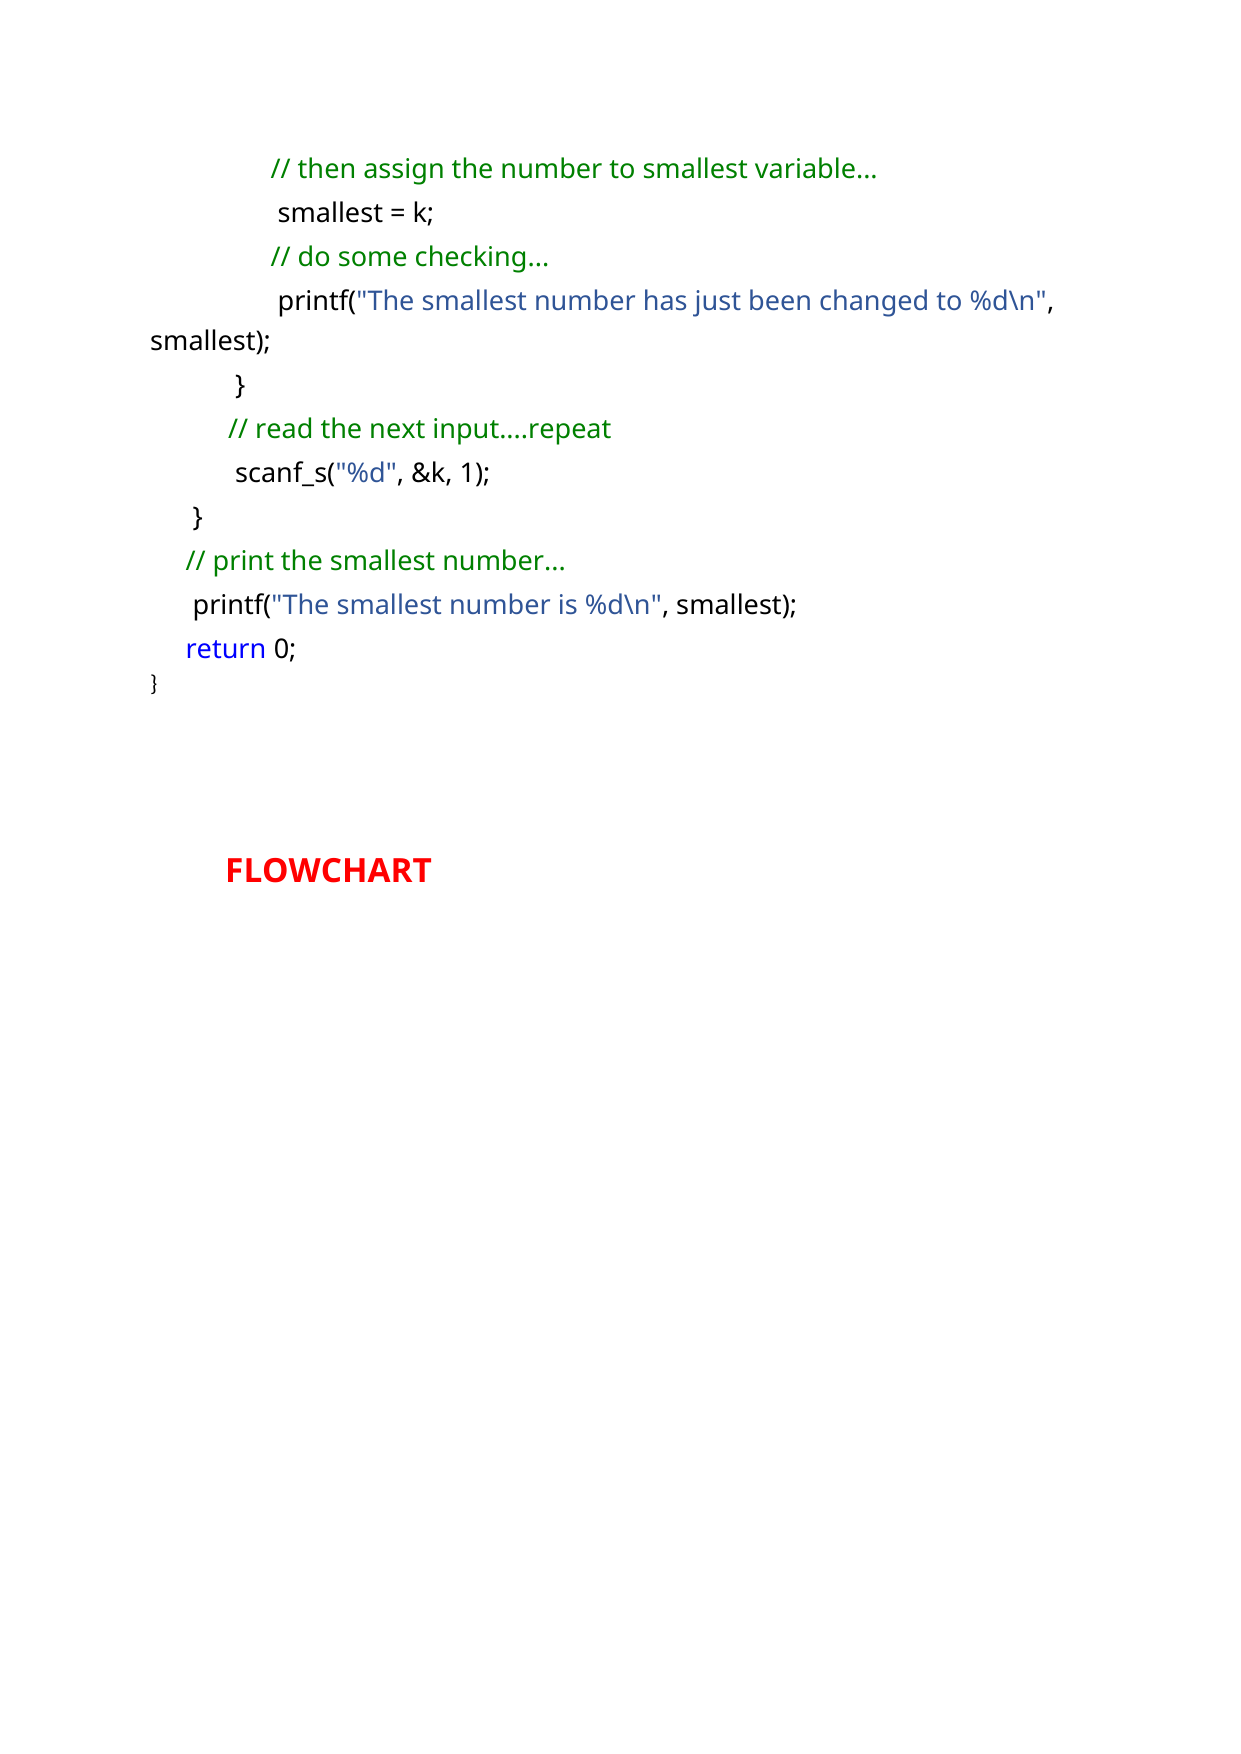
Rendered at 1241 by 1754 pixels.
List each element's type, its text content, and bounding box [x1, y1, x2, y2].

subtitle // print the smallest number... [150, 541, 1090, 578]
text } [150, 669, 1090, 697]
subtitle printf("The smallest number is %d\n", smallest); [150, 585, 1090, 622]
subtitle } [150, 497, 1090, 534]
subtitle // then assign the number to smallest variable... [150, 150, 1090, 187]
subtitle scanf_s("%d", &k, 1); [150, 453, 1090, 490]
subtitle return 0; [150, 629, 1090, 666]
text FLOWCHART [225, 847, 1090, 892]
subtitle // do some checking... [150, 238, 1090, 275]
subtitle } [150, 366, 1090, 402]
subtitle // read the next input....repeat [150, 409, 1090, 446]
subtitle printf("The smallest number has just been changed to %d\n", smallest); [150, 282, 1090, 358]
subtitle smallest = k; [150, 194, 1090, 231]
